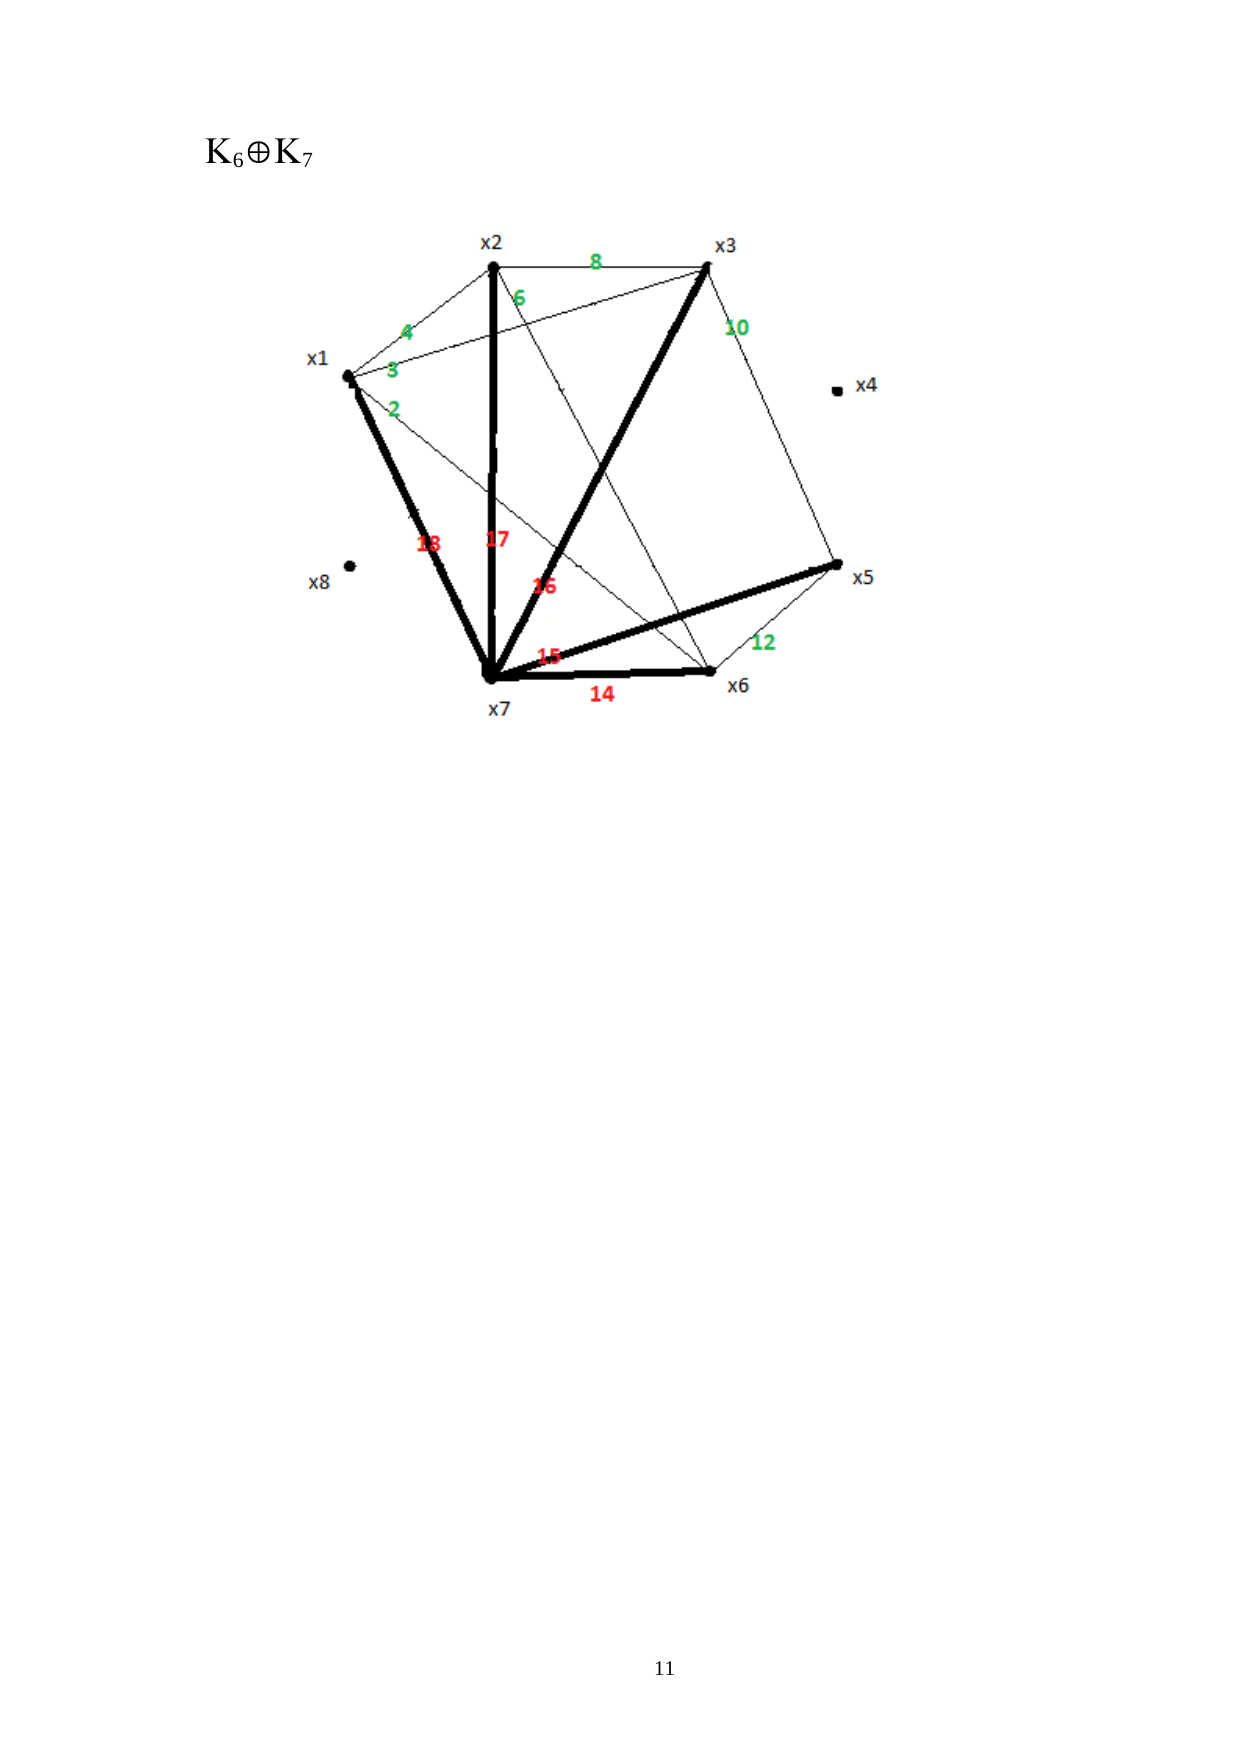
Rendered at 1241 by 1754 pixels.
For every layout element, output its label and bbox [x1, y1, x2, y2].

picture [177, 218, 926, 743]
